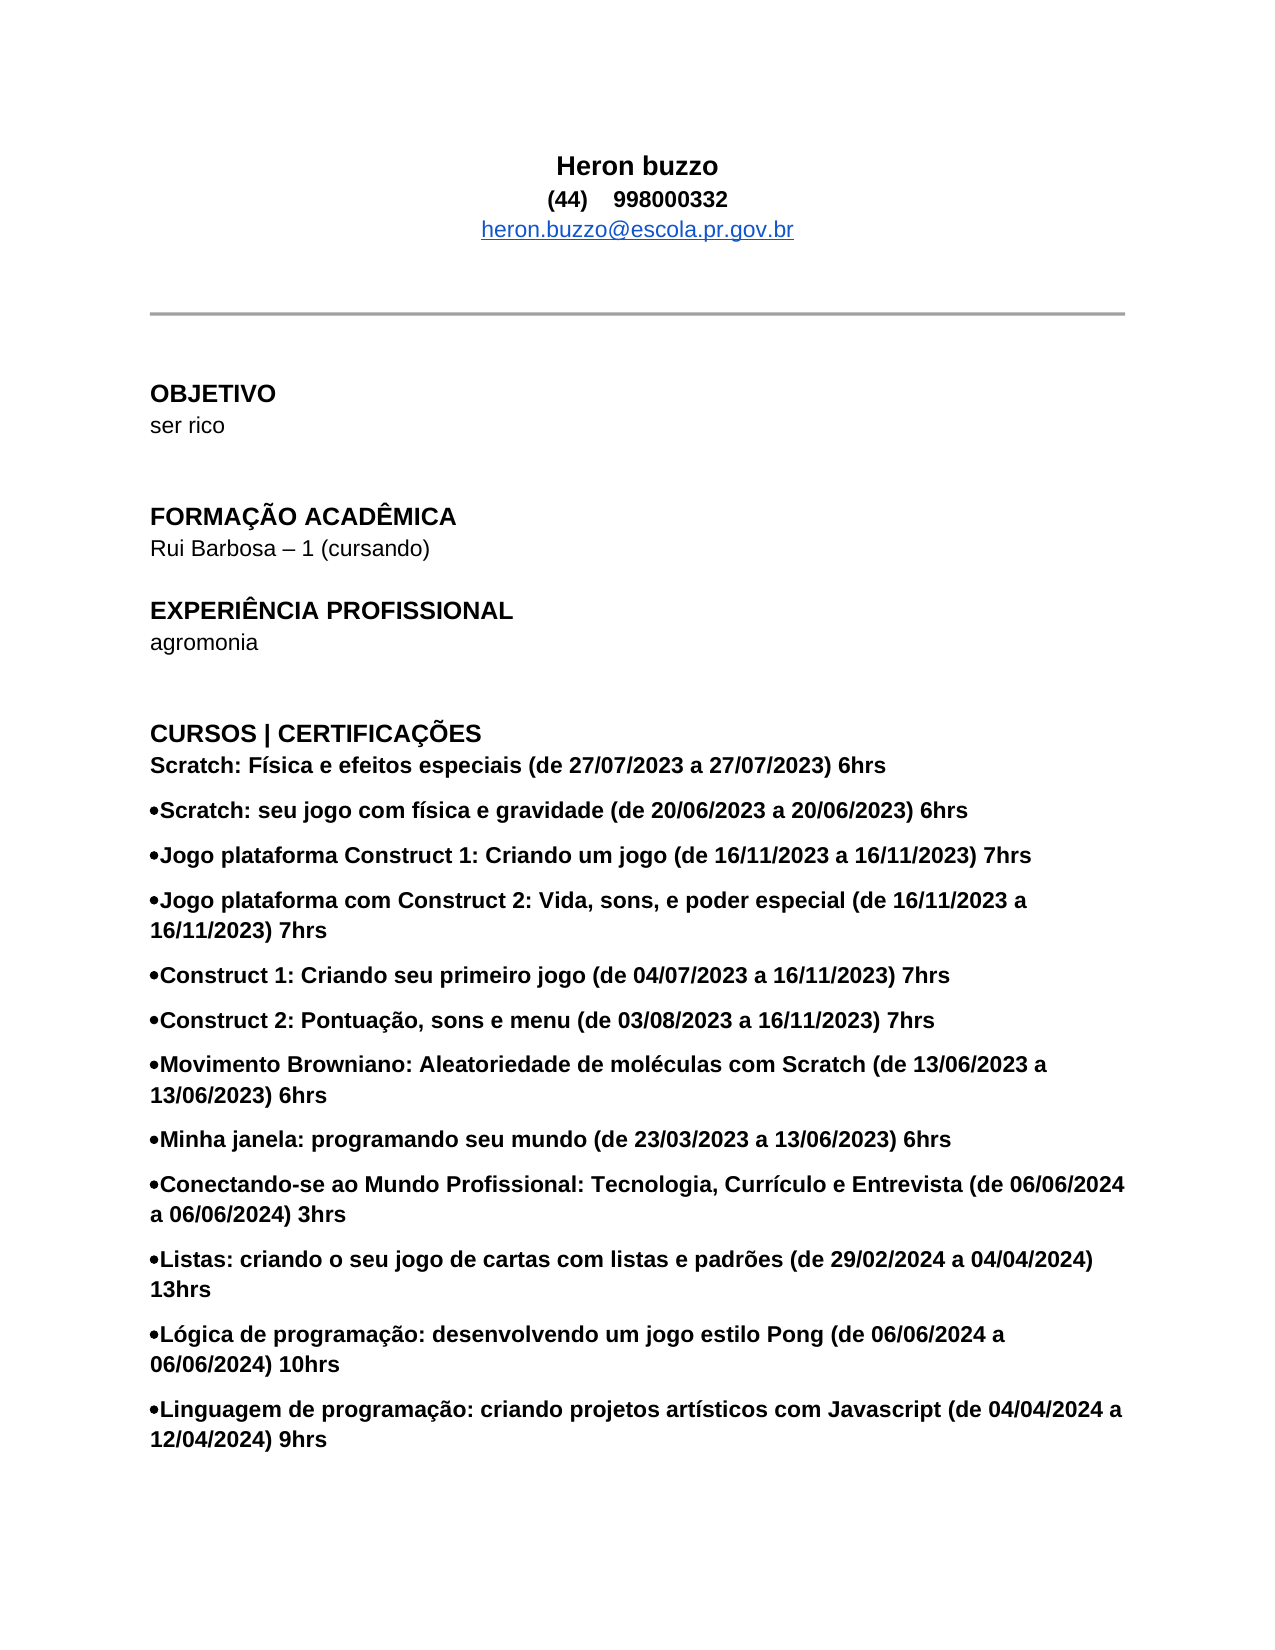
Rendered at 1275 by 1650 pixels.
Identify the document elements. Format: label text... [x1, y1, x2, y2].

list Construct 2: Pontuação, sons e menu (de 03/08/2023 a 16/11/2023) 7hrs [150, 1007, 1125, 1033]
list Movimento Browniano: Aleatoriedade de moléculas com Scratch (de 13/06/2023 a 13/06/2023) 6hrs [150, 1051, 1125, 1108]
list Listas: criando o seu jogo de cartas com listas e padrões (de 29/02/2024 a 04/04/2024) 13hrs [150, 1246, 1125, 1303]
list Scratch: seu jogo com física e gravidade (de 20/06/2023 a 20/06/2023) 6hrs [150, 797, 1125, 823]
text (44) 998000332 [150, 186, 1125, 212]
text agromonia [150, 629, 1125, 655]
list Jogo plataforma Construct 1: Criando um jogo (de 16/11/2023 a 16/11/2023) 7hrs [150, 842, 1125, 868]
list Conectando-se ao Mundo Profissional: Tecnologia, Currículo e Entrevista (de 06/06/2024 a 06/06/2024) 3hrs [150, 1171, 1125, 1228]
text FORMAÇÃO ACADÊMICA [150, 502, 1125, 531]
text ser rico [150, 412, 1125, 438]
text CURSOS | CERTIFICAÇÕES [150, 719, 1125, 748]
text Heron buzzo [150, 150, 1125, 181]
text Rui Barbosa – 1 (cursando) [150, 535, 1125, 562]
text EXPERIÊNCIA PROFISSIONAL [150, 596, 1125, 624]
list Construct 1: Criando seu primeiro jogo (de 04/07/2023 a 16/11/2023) 7hrs [150, 962, 1125, 988]
text OBJETIVO [150, 379, 1125, 407]
list Minha janela: programando seu mundo (de 23/03/2023 a 13/06/2023) 6hrs [150, 1126, 1125, 1153]
list Jogo plataforma com Construct 2: Vida, sons, e poder especial (de 16/11/2023 a 16/11/2023) 7hrs [150, 887, 1125, 943]
list Linguagem de programação: criando projetos artísticos com Javascript (de 04/04/2024 a 12/04/2024) 9hrs [150, 1396, 1125, 1453]
list Lógica de programação: desenvolvendo um jogo estilo Pong (de 06/06/2024 a 06/06/2024) 10hrs [150, 1321, 1125, 1378]
text heron.buzzo@escola.pr.gov.br [150, 216, 1125, 242]
text Scratch: Física e efeitos especiais (de 27/07/2023 a 27/07/2023) 6hrs [150, 752, 1125, 779]
